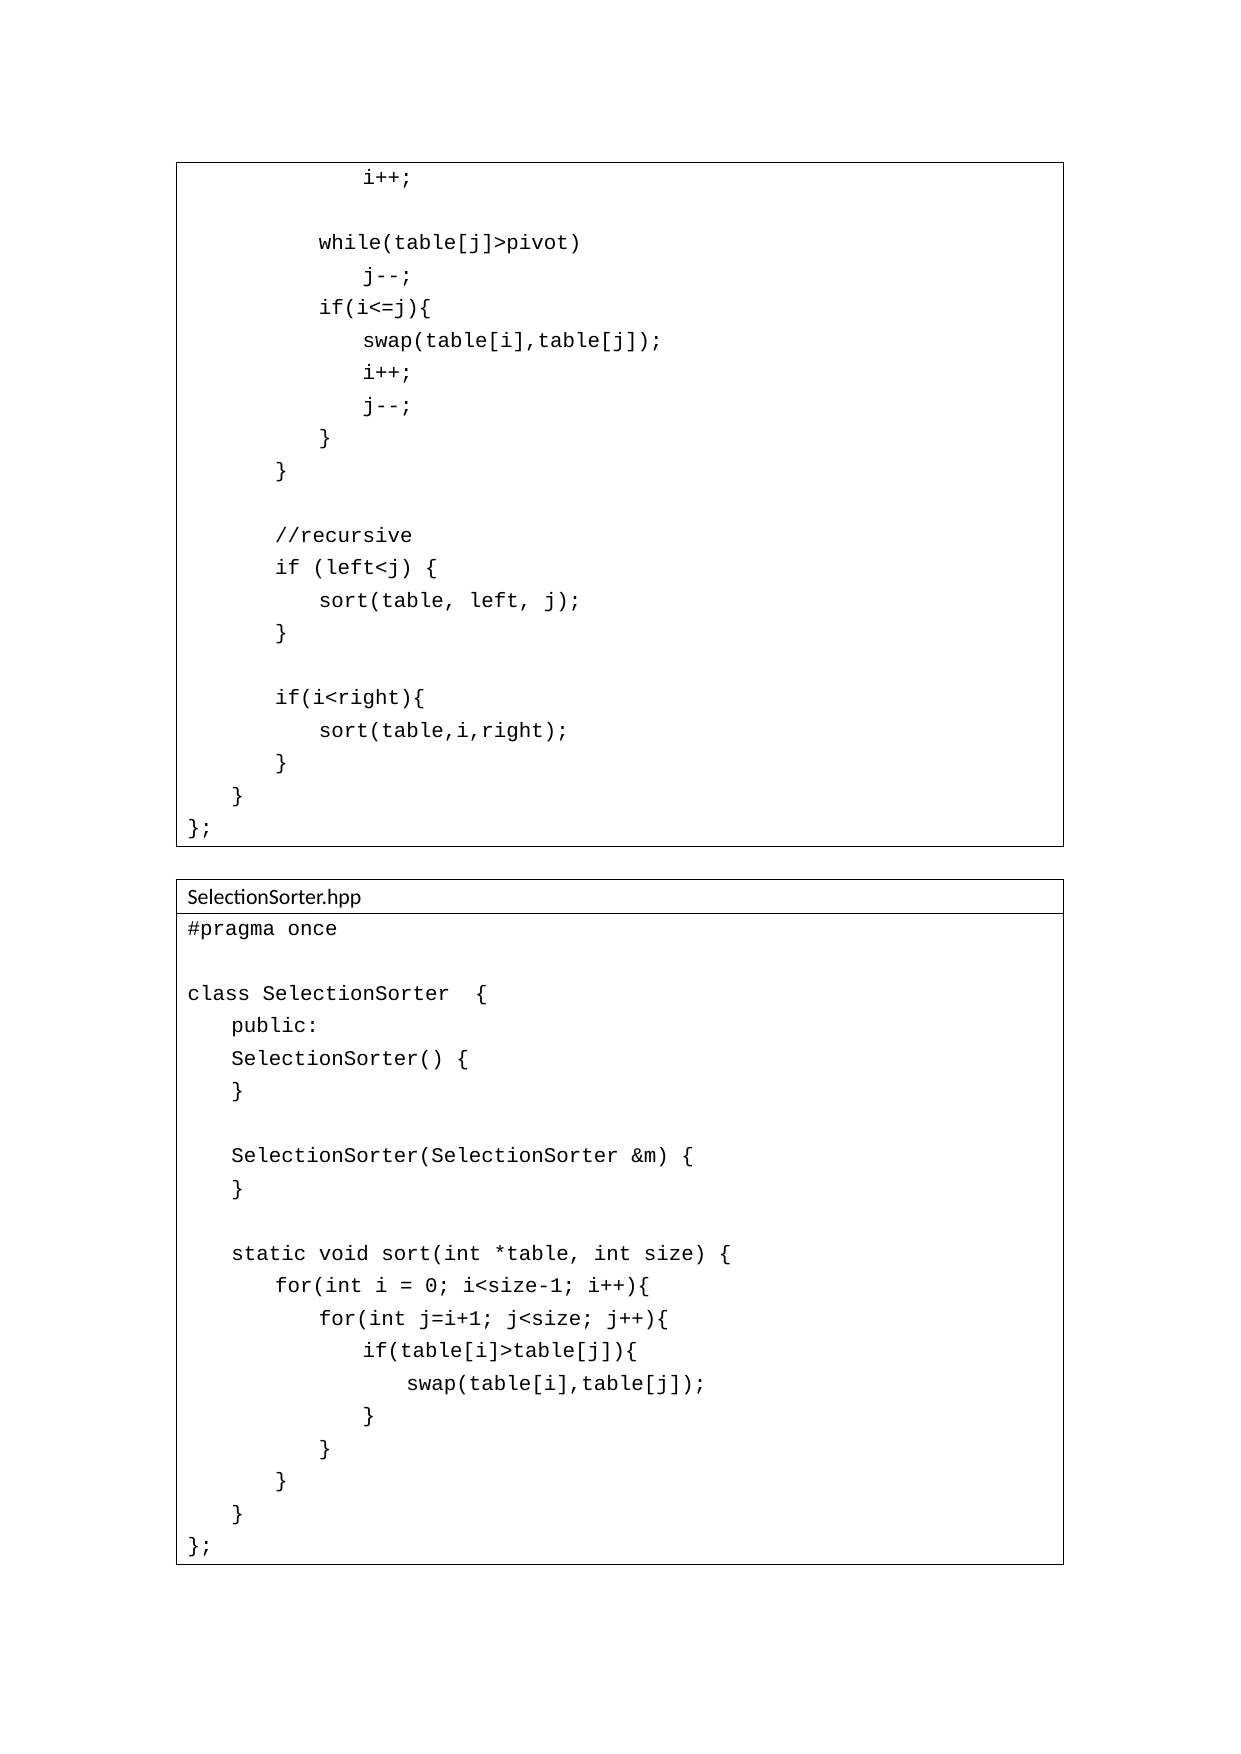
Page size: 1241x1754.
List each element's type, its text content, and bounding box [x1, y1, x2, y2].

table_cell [177, 163, 1063, 846]
table_cell #pragma once class SelectionSorter { public: SelectionSorter() { } SelectionSorter(SelectionSorter &m) { } static void sort(int *table, int size) { for(int i = 0; i<size-1; i++){ for(int j=i+1; j<size; j++){ if(table[i]>table[j]){ swap(table[i],table[j]); } } } } }; [177, 914, 1063, 1564]
table_header SelectionSorter.hpp [177, 880, 1063, 913]
